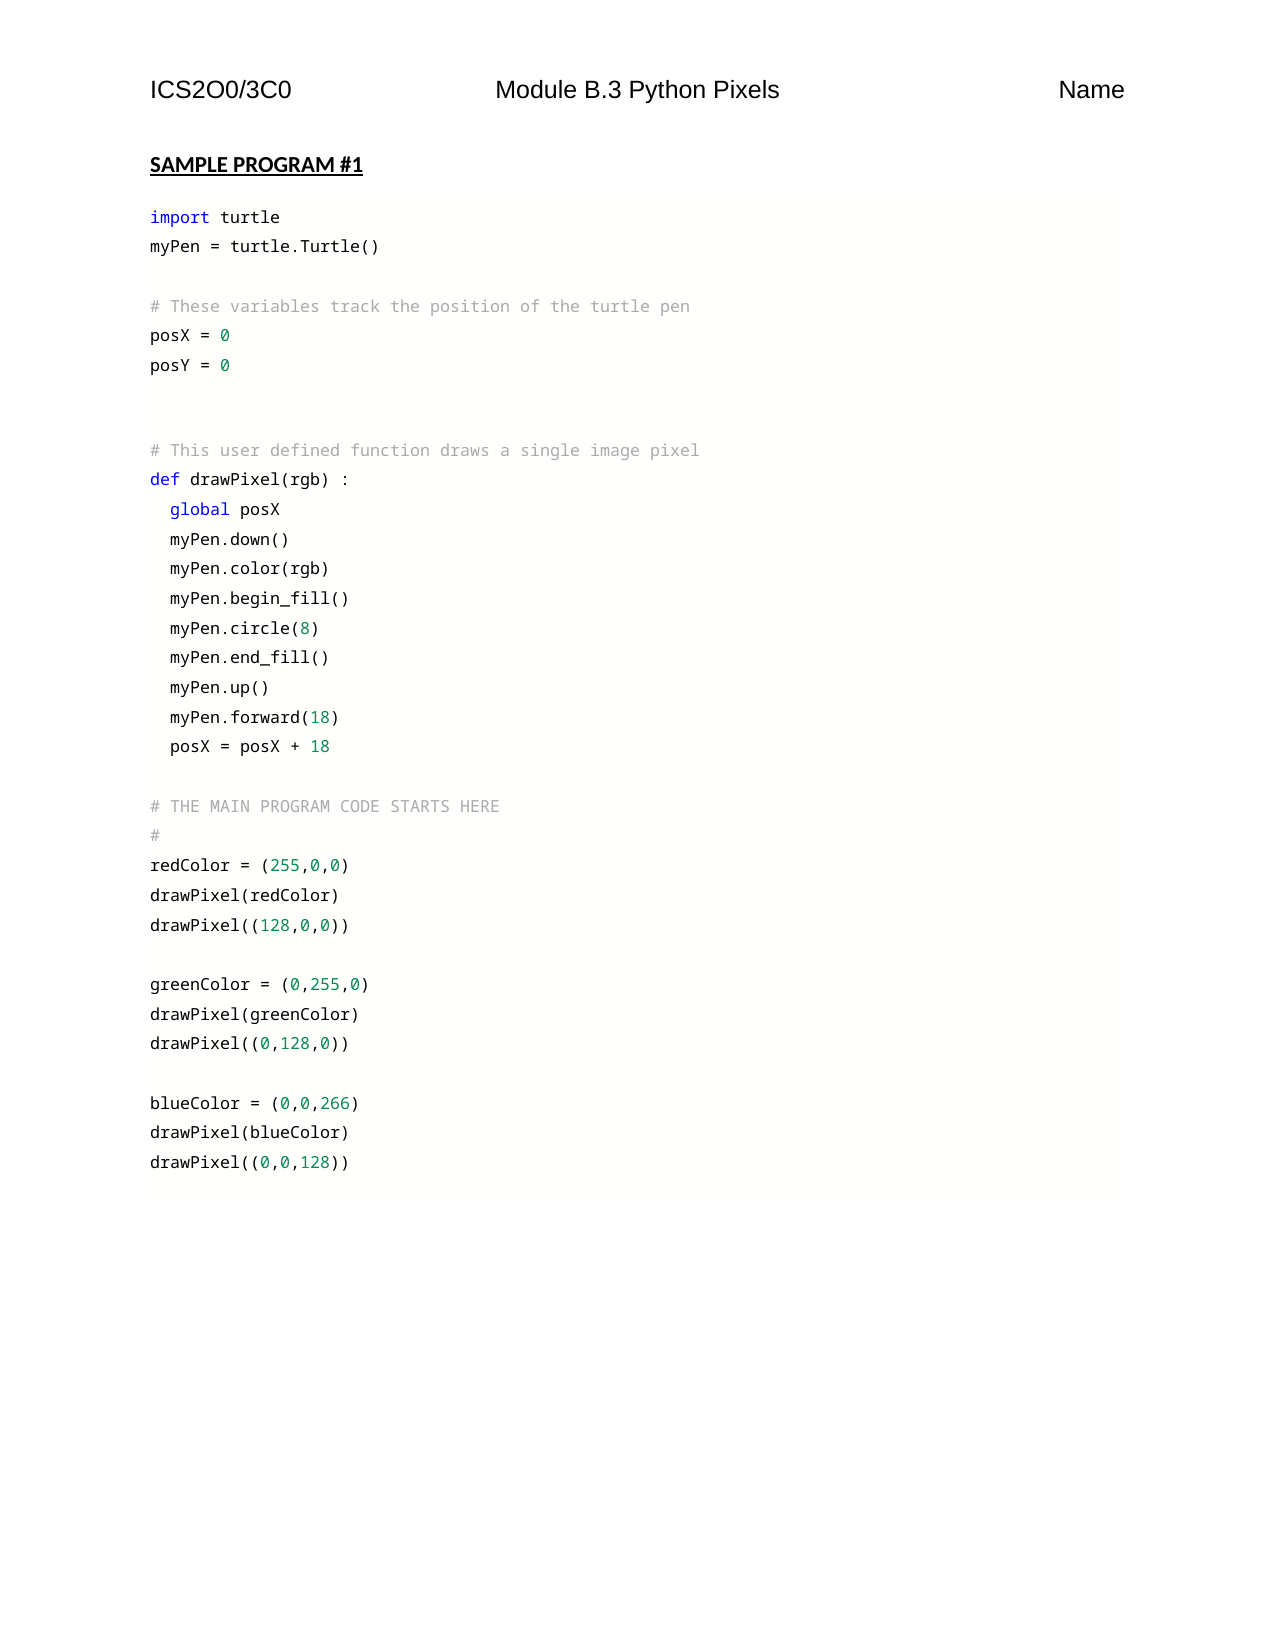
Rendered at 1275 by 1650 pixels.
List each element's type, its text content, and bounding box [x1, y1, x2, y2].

text drawPixel(greenColor) [150, 995, 1125, 1025]
text myPen = turtle.Turtle() [150, 228, 1125, 258]
text drawPixel((0,0,128)) [150, 1144, 1125, 1173]
text myPen.begin_fill() [150, 579, 1125, 609]
text redColor = (255,0,0) [150, 847, 1125, 876]
text posX = 0 [150, 317, 1125, 347]
text myPen.forward(18) [150, 698, 1125, 728]
text # THE MAIN PROGRAM CODE STARTS HERE [150, 787, 1125, 817]
text SAMPLE PROGRAM #1 [150, 150, 1125, 178]
text global posX [150, 491, 1125, 520]
text drawPixel(blueColor) [150, 1114, 1125, 1144]
text greenColor = (0,255,0) [150, 966, 1125, 995]
text # These variables track the position of the turtle pen [150, 287, 1125, 317]
text drawPixel((0,128,0)) [150, 1025, 1125, 1054]
text posX = posX + 18 [150, 728, 1125, 758]
text myPen.end_fill() [150, 639, 1125, 669]
text myPen.circle(8) [150, 609, 1125, 639]
text posY = 0 [150, 347, 1125, 376]
text # This user defined function draws a single image pixel [150, 431, 1125, 461]
text blueColor = (0,0,266) [150, 1084, 1125, 1114]
text myPen.down() [150, 520, 1125, 550]
text # [150, 817, 1125, 847]
text myPen.up() [150, 669, 1125, 698]
text myPen.color(rgb) [150, 550, 1125, 579]
text import turtle [150, 198, 1125, 228]
text def drawPixel(rgb) : [150, 461, 1125, 491]
text drawPixel((128,0,0)) [150, 906, 1125, 936]
text drawPixel(redColor) [150, 876, 1125, 906]
